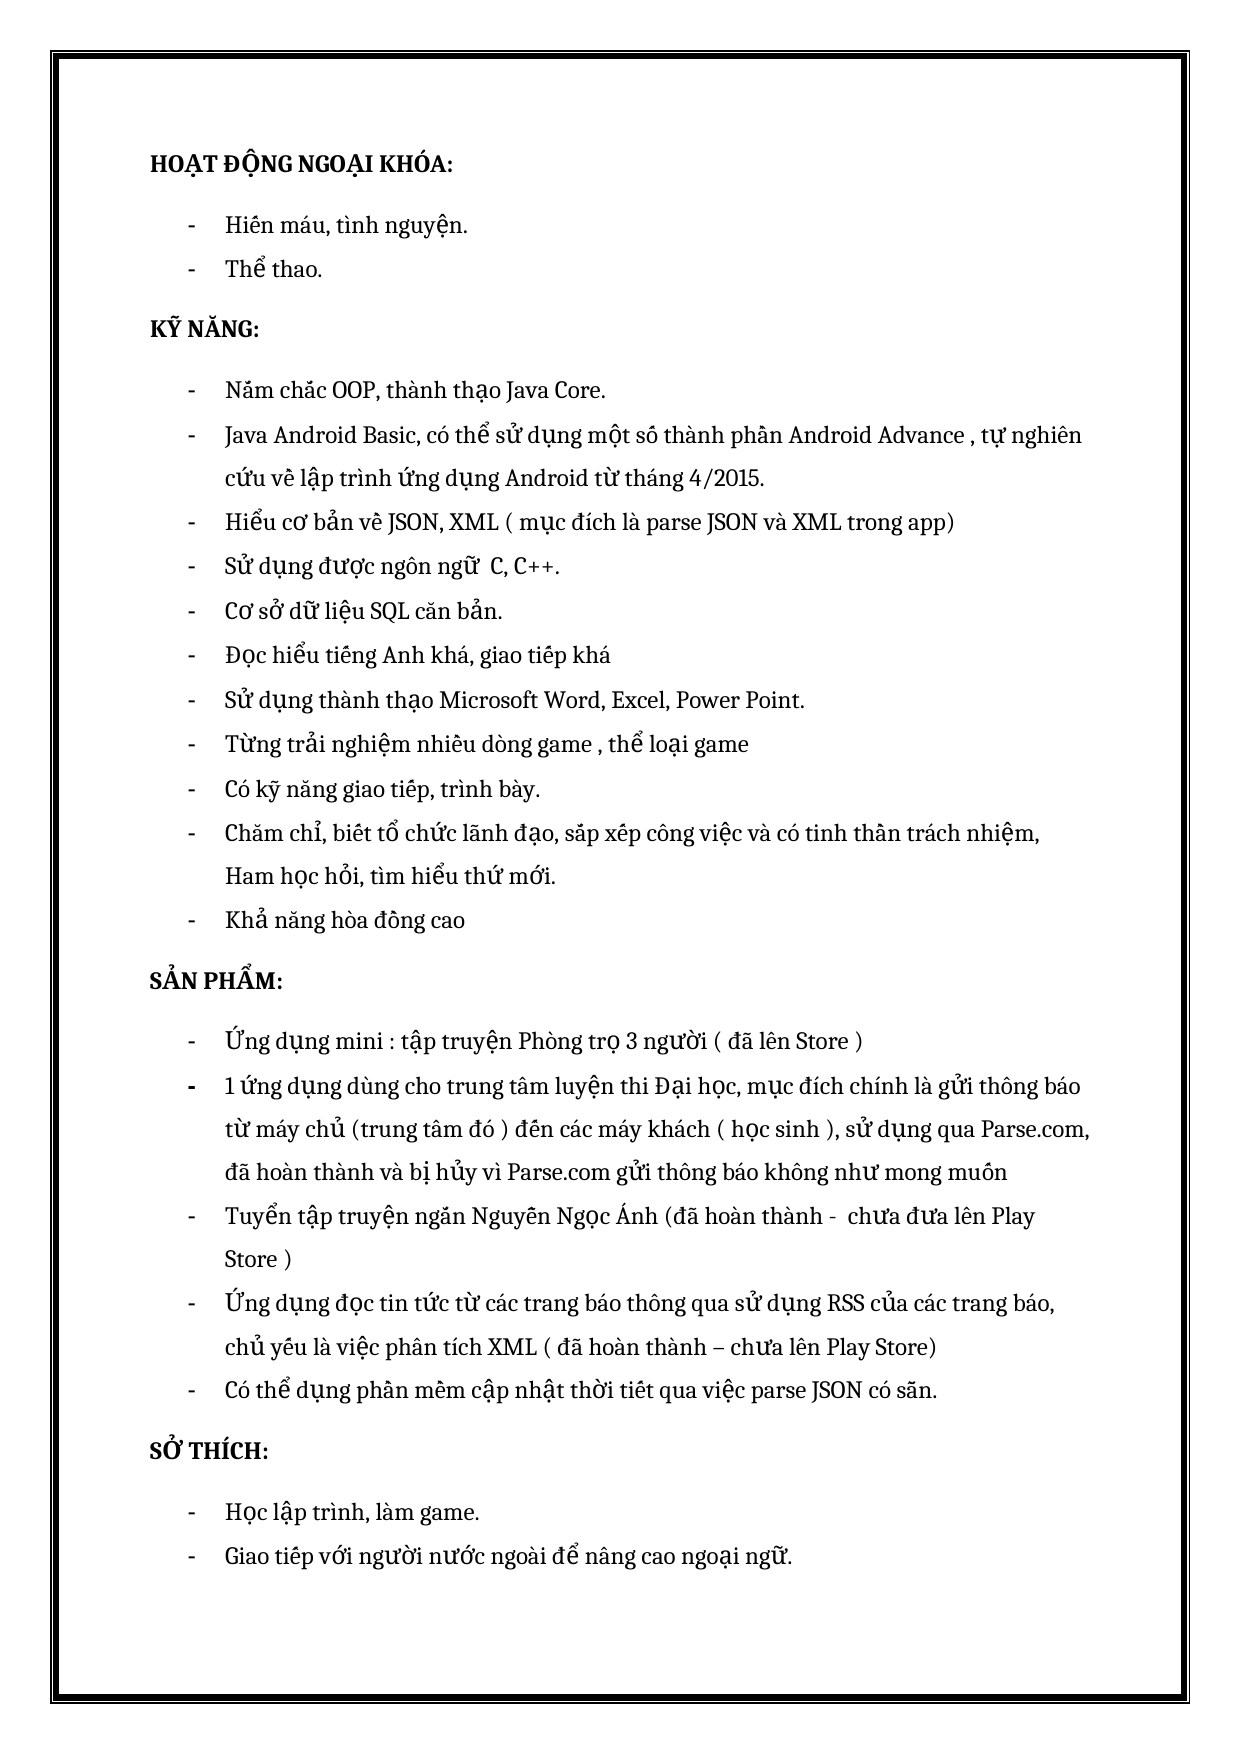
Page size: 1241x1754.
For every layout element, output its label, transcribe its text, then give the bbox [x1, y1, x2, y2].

list Ứng dụng mini : tập truyện Phòng trọ 3 người ( đã lên Store ) [187, 1026, 1090, 1056]
list Cơ sở dữ liệu SQL căn bản. [187, 596, 1090, 626]
text SỞ THÍCH: [150, 1437, 1090, 1465]
list Java Android Basic, có thể sử dụng một số thành phần Android Advance , tự nghiên cứu về lập trình ứng dụng Android từ tháng 4/2015. [187, 420, 1090, 492]
list Thể thao. [187, 254, 1090, 284]
list Học lập trình, làm game. [187, 1496, 1090, 1526]
list Khả năng hòa đồng cao [187, 905, 1090, 935]
list Tuyển tập truyện ngắn Nguyễn Ngọc Ánh (đã hoàn thành - chưa đưa lên Play Store ) [187, 1201, 1090, 1274]
list Đọc hiểu tiếng Anh khá, giao tiếp khá [187, 640, 1090, 670]
list Hiến máu, tình nguyện. [187, 210, 1090, 239]
list Từng trải nghiệm nhiều dòng game , thể loại game [187, 729, 1090, 759]
text HOẠT ĐỘNG NGOẠI KHÓA: [150, 150, 1090, 179]
list Nắm chắc OOP, thành thạo Java Core. [187, 375, 1090, 405]
list Sử dụng thành thạo Microsoft Word, Excel, Power Point. [187, 685, 1090, 714]
list Có thể dụng phần mềm cập nhật thời tiết qua việc parse JSON có sẵn. [187, 1376, 1090, 1405]
text KỸ NĂNG: [150, 315, 1090, 344]
list 1 ứng dụng dùng cho trung tâm luyện thi Đại học, mục đích chính là gửi thông báo từ máy chủ (trung tâm đó ) đến các máy khách ( học sinh ), sử dụng qua Parse.com, đã hoàn thành và bị hủy vì Parse.com gửi thông báo không như mong muốn [187, 1071, 1090, 1187]
list Có kỹ năng giao tiếp, trình bày. [187, 774, 1090, 803]
list Hiểu cơ bản về JSON, XML ( mục đích là parse JSON và XML trong app) [187, 507, 1090, 537]
list Sử dụng được ngôn ngữ C, C++. [187, 551, 1090, 581]
list Chăm chỉ, biết tổ chức lãnh đạo, sắp xếp công việc và có tinh thần trách nhiệm, Ham học hỏi, tìm hiểu thứ mới. [187, 818, 1090, 891]
list Giao tiếp với người nước ngoài để nâng cao ngoại ngữ. [187, 1541, 1090, 1571]
list Ứng dụng đọc tin tức từ các trang báo thông qua sử dụng RSS của các trang báo, chủ yếu là việc phân tích XML ( đã hoàn thành – chưa lên Play Store) [187, 1288, 1090, 1361]
text SẢN PHẨM: [150, 967, 1090, 995]
